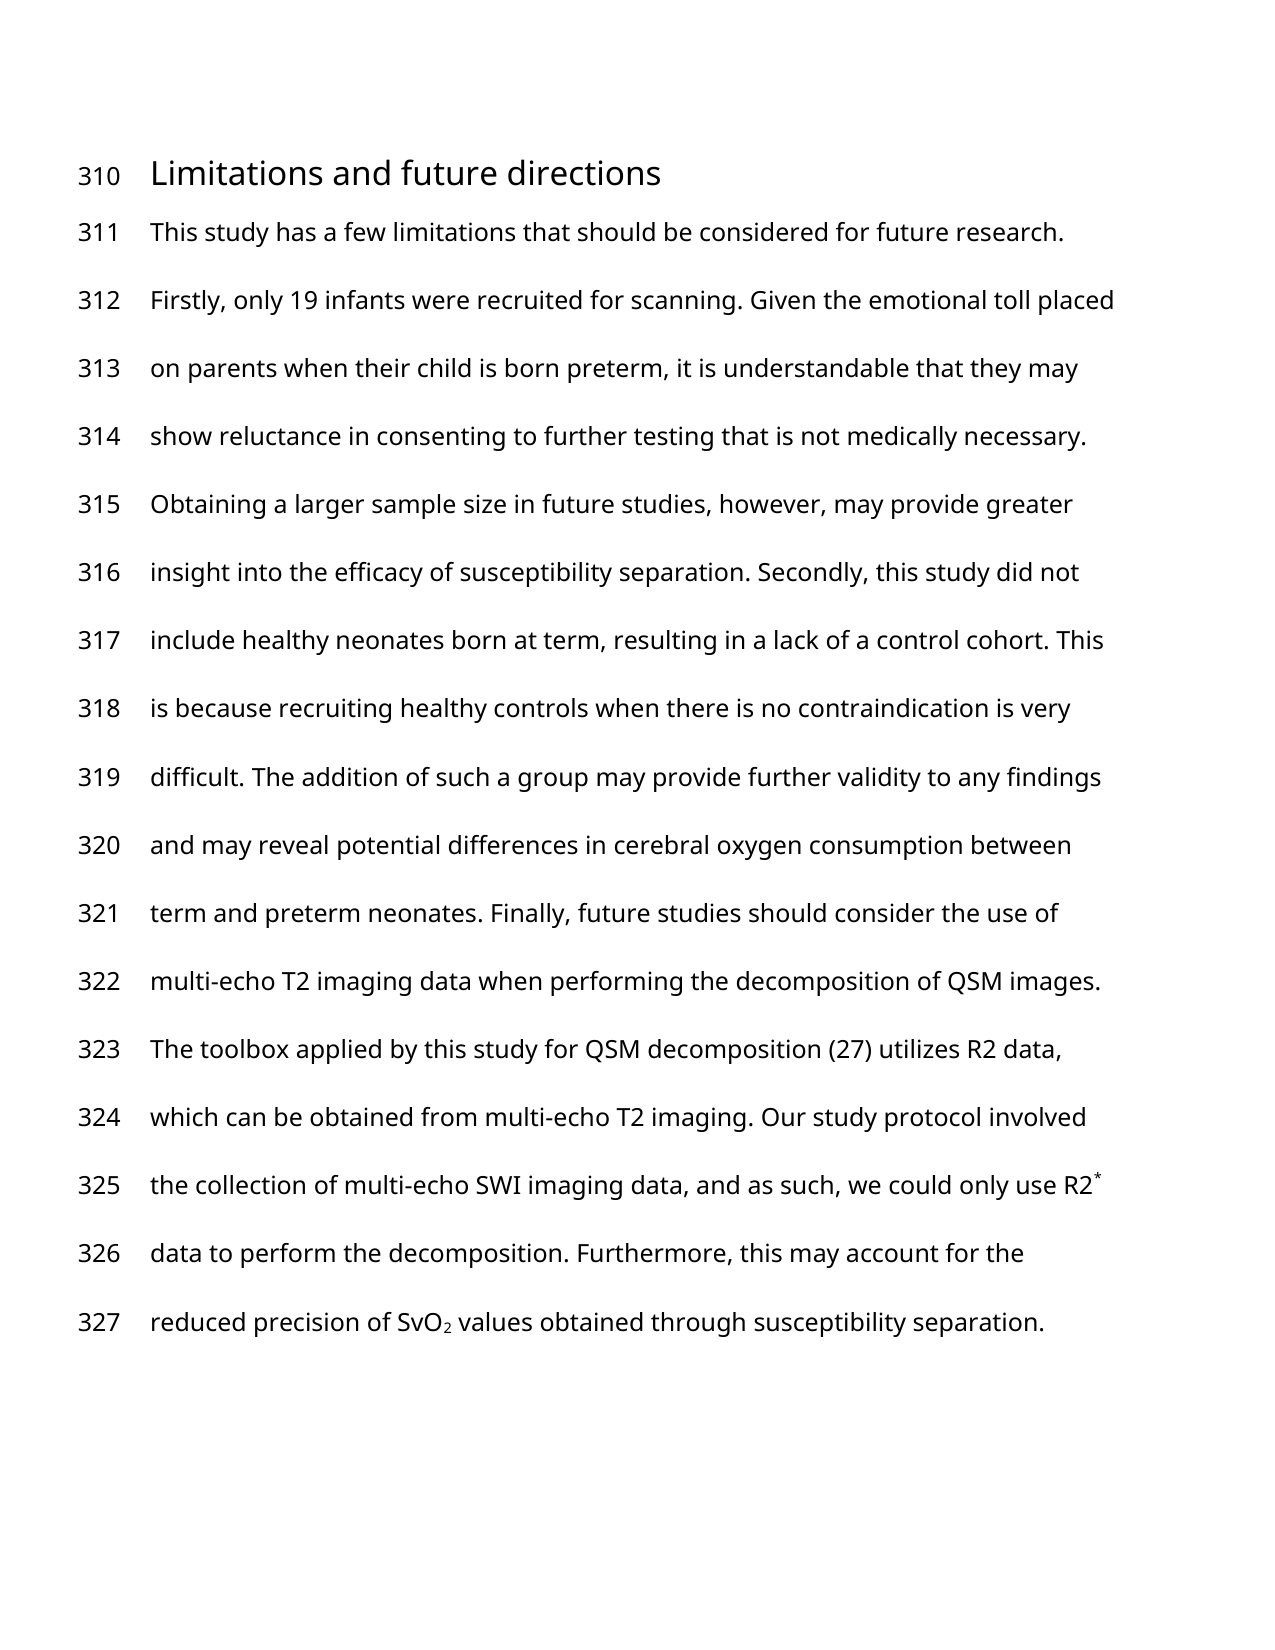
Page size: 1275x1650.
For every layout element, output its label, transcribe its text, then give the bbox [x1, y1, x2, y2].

subtitle Limitations and future directions [150, 150, 1125, 195]
text This study has a few limitations that should be considered for future research. Firstly, only 19 infants were recruited for scanning. Given the emotional toll placed on parents when their child is born preterm, it is understandable that they may show reluctance in consenting to further testing that is not medically necessary. Obtaining a larger sample size in future studies, however, may provide greater insight into the efficacy of susceptibility separation. Secondly, this study did not include healthy neonates born at term, resulting in a lack of a control cohort. This is because recruiting healthy controls when there is no contraindication is very difficult. The addition of such a group may provide further validity to any findings and may reveal potential differences in cerebral oxygen consumption between term and preterm neonates. Finally, future studies should consider the use of multi-echo T2 imaging data when performing the decomposition of QSM images. The toolbox applied by this study for QSM decomposition (27) utilizes R2 data, which can be obtained from multi-echo T2 imaging. Our study protocol involved the collection of multi-echo SWI imaging data, and as such, we could only use R2* data to perform the decomposition. Furthermore, this may account for the reduced precision of SvO2 values obtained through susceptibility separation. [150, 214, 1125, 1338]
